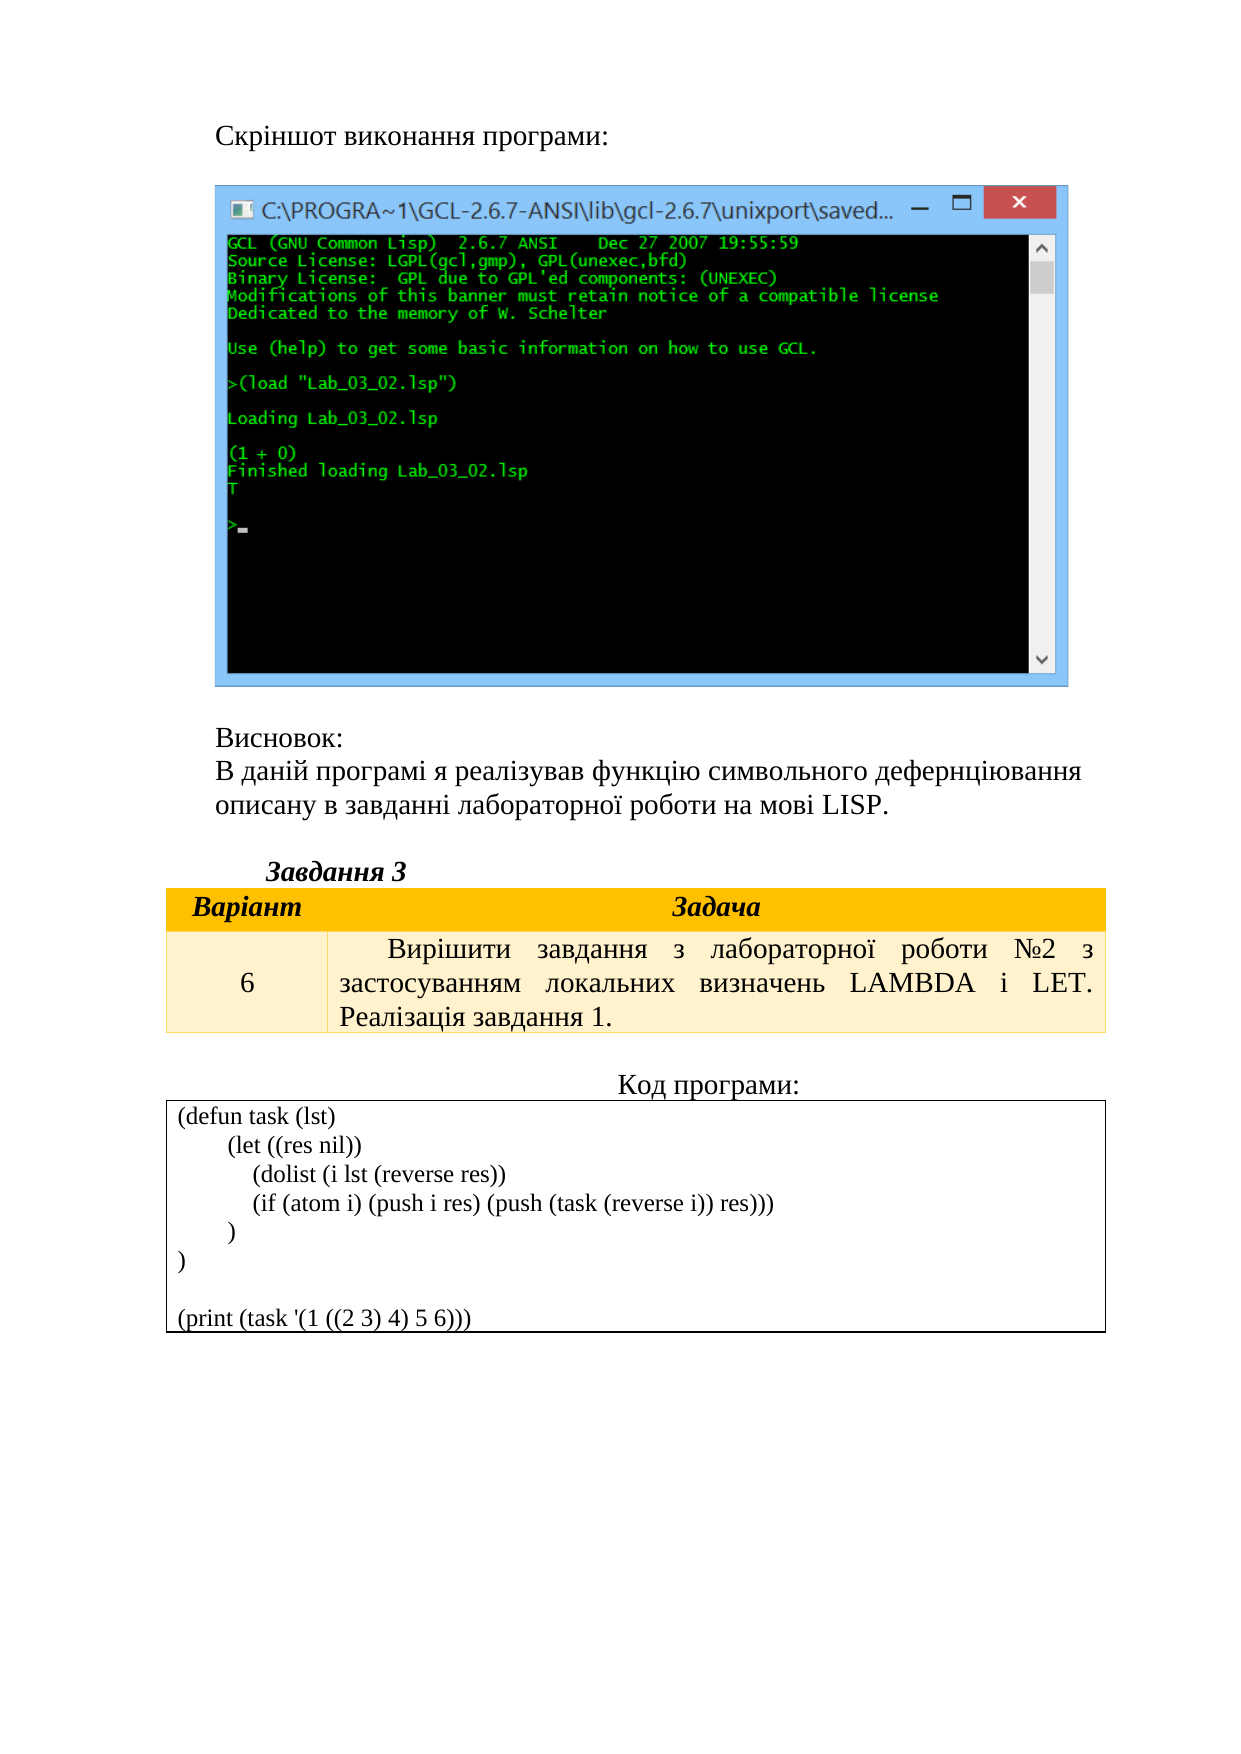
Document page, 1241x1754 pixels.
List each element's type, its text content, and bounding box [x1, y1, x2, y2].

text Висновок: [215, 720, 1152, 753]
table_cell Вирішити завдання з лабораторної роботи №2 з застосуванням локальних визначень LAMBDA і LET. Реалізація завдання 1. [328, 932, 1105, 1032]
table_header Варіант [167, 889, 327, 931]
table_cell 6 [167, 932, 327, 1032]
text В даній програмі я реалізував функцію символьного дефернціювання описану в завданні лабораторної роботи на мові LISP. [215, 753, 1152, 821]
text Скріншот виконання програми: [215, 118, 1152, 152]
table_header (defun task (lst) (let ((res nil)) (dolist (i lst (reverse res)) (if (atom i) (push i res) (push (task (reverse i)) res))) ) ) (print (task '(1 ((2 3) 4) 5 6))) [167, 1101, 1105, 1331]
text Код програми: [177, 1067, 1152, 1100]
table_header Задача [328, 889, 1105, 931]
picture [214, 185, 1069, 687]
text Завдання 3 [177, 854, 1152, 888]
